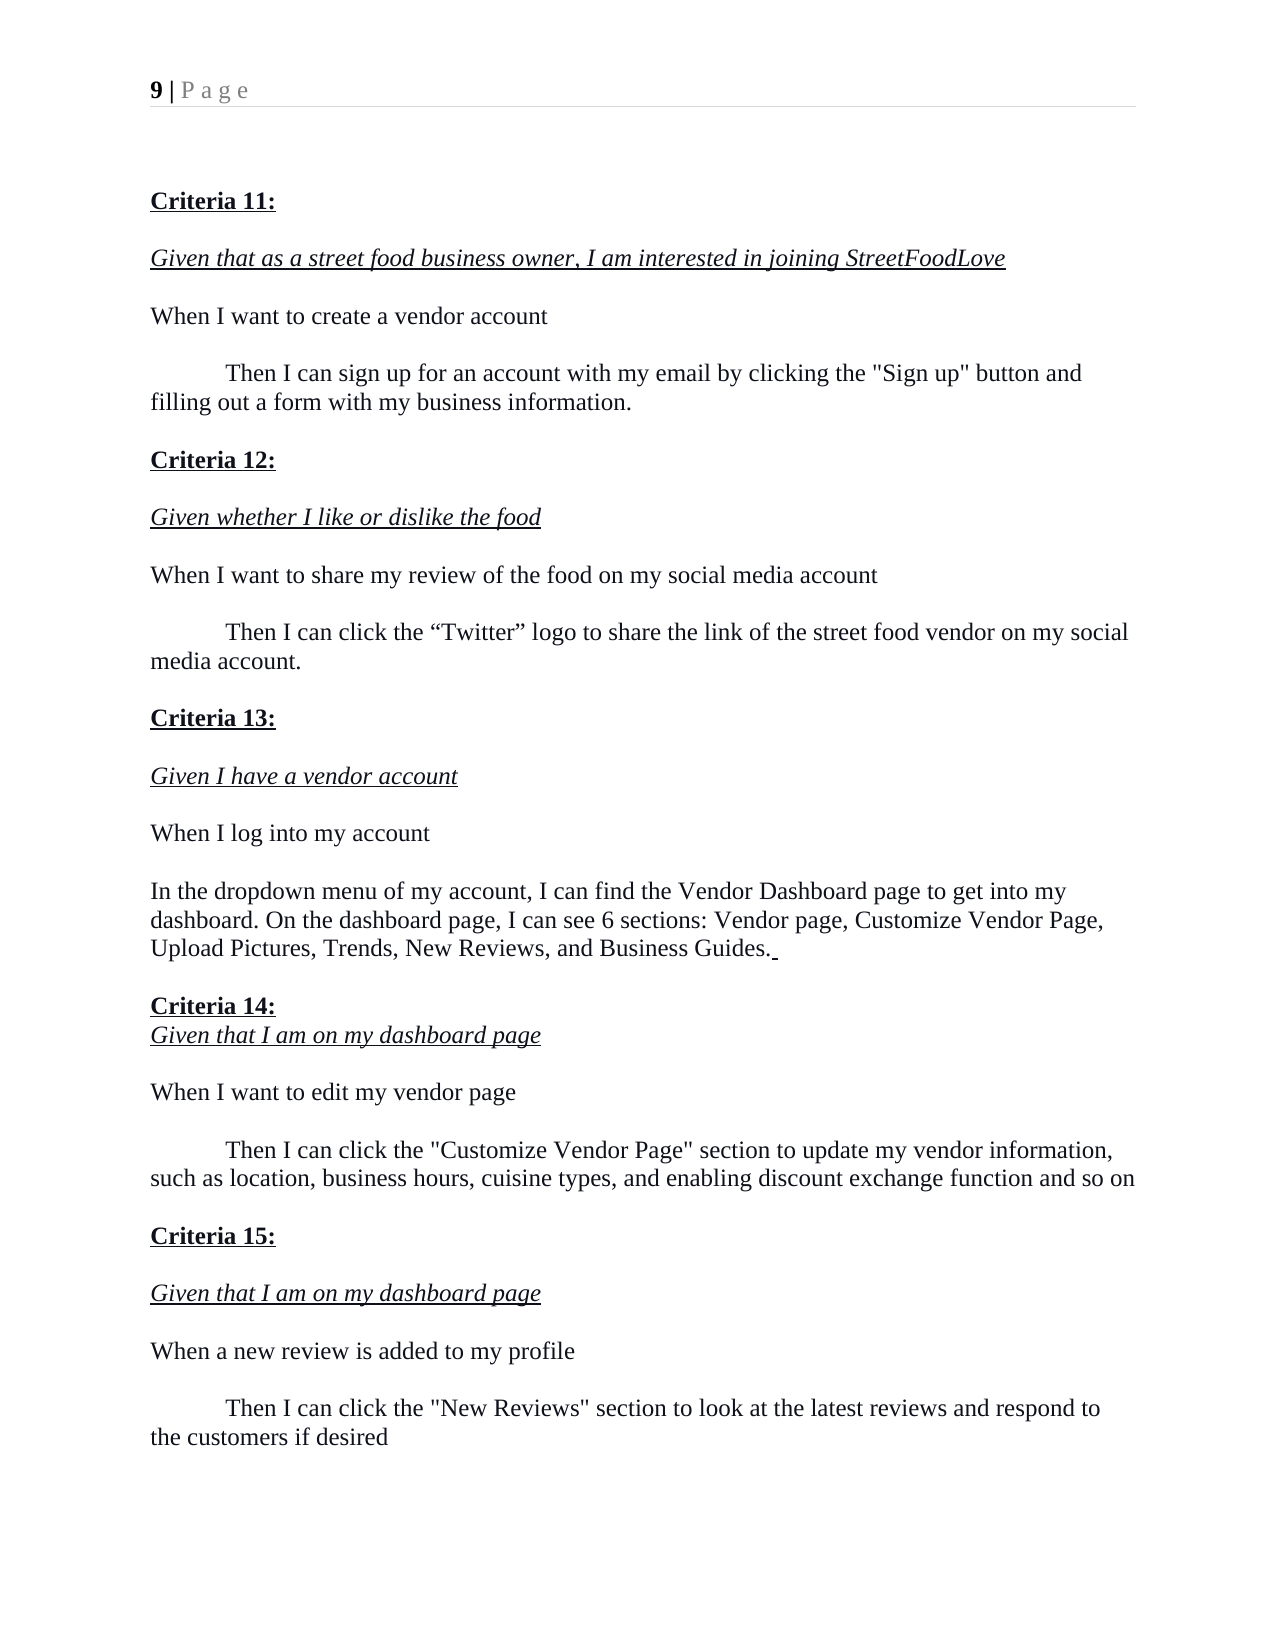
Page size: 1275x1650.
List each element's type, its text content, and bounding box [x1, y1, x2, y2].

text Criteria 14: [150, 991, 1136, 1020]
text When a new review is added to my profile [150, 1336, 1136, 1365]
text Then I can click the "New Reviews" section to look at the latest reviews and respond to the customers if desired [150, 1393, 1136, 1451]
text Given whether I like or dislike the food [150, 502, 1136, 531]
text Then I can click the “Twitter” logo to share the link of the street food vendor on my social media account. [150, 617, 1136, 675]
text Given that as a street food business owner, I am interested in joining StreetFoodLove [150, 243, 1136, 272]
text In the dropdown menu of my account, I can find the Vendor Dashboard page to get into my dashboard. On the dashboard page, I can see 6 sections: Vendor page, Customize Vendor Page, Upload Pictures, Trends, New Reviews, and Business Guides. [150, 876, 1136, 962]
text Then I can sign up for an account with my email by clicking the "Sign up" button and filling out a form with my business information. [150, 358, 1136, 416]
text Criteria 13: [150, 703, 1136, 732]
text Criteria 15: [150, 1221, 1136, 1250]
text Given I have a vendor account [150, 761, 1136, 790]
text Then I can click the "Customize Vendor Page" section to update my vendor information, such as location, business hours, cuisine types, and enabling discount exchange function and so on [150, 1135, 1136, 1192]
text When I want to edit my vendor page [150, 1077, 1136, 1106]
text Criteria 11: [150, 186, 1136, 215]
text Given that I am on my dashboard page [150, 1020, 1136, 1048]
text When I want to create a vendor account [150, 301, 1136, 330]
text When I want to share my review of the food on my social media account [150, 560, 1136, 588]
text Given that I am on my dashboard page [150, 1278, 1136, 1307]
text Criteria 12: [150, 445, 1136, 473]
text When I log into my account [150, 818, 1136, 847]
